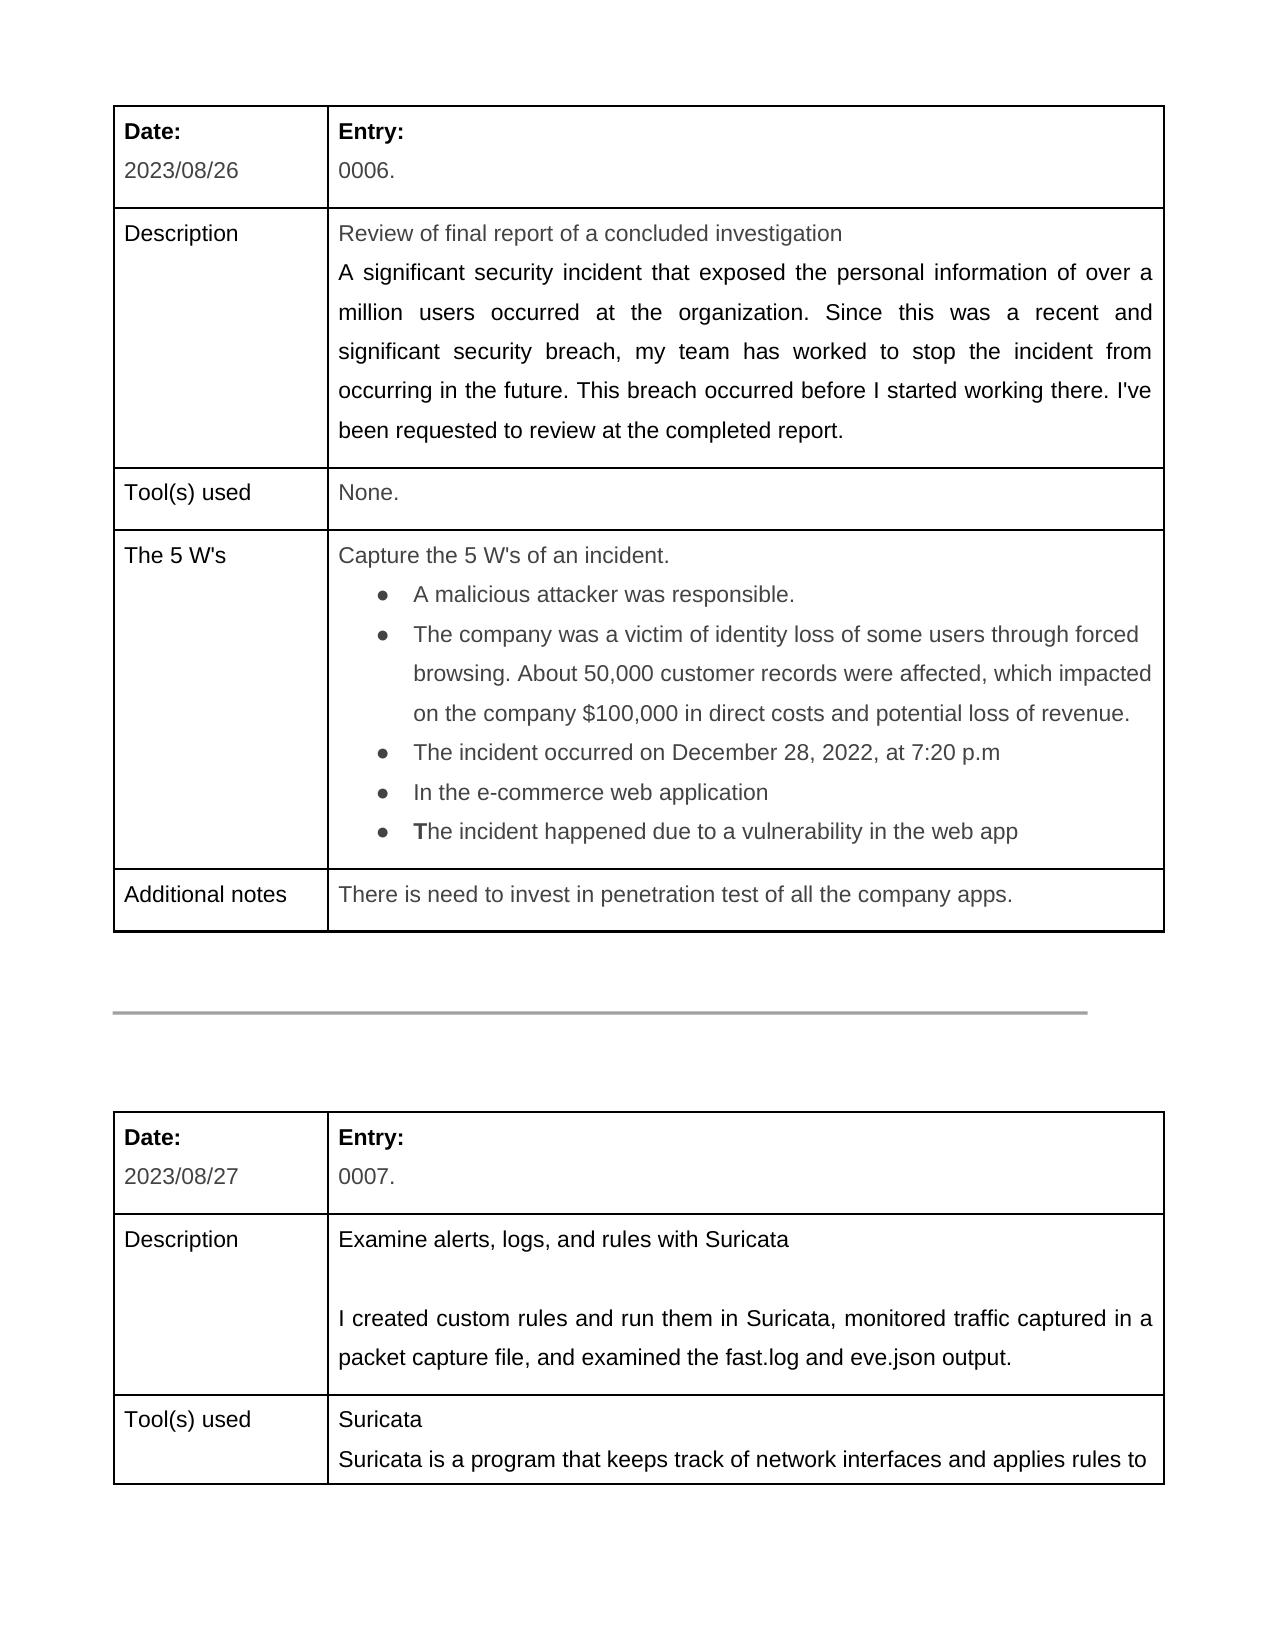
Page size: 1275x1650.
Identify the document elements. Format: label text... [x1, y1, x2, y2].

table_cell Description [115, 209, 327, 467]
table_cell Tool(s) used [115, 1396, 327, 1483]
table_cell There is need to invest in penetration test of all the company apps. [329, 870, 1163, 930]
table_header Date: 2023/08/26 [115, 107, 327, 207]
table_cell None. [329, 469, 1163, 529]
table_cell The 5 W's [115, 531, 327, 868]
table_cell Tool(s) used [115, 469, 327, 529]
table_header Entry: 0007. [329, 1113, 1163, 1213]
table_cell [329, 1396, 1163, 1483]
table_cell Description [115, 1215, 327, 1394]
table_header Entry: 0006. [329, 107, 1163, 207]
table_cell Examine alerts, logs, and rules with Suricata I created custom rules and run them in Suricata, monitored traffic captured in a packet capture file, and examined the fast.log and eve.json output. [329, 1215, 1163, 1394]
table_cell Review of final report of a concluded investigation A significant security incident that exposed the personal information of over a million users occurred at the organization. Since this was a recent and significant security breach, my team has worked to stop the incident from occurring in the future. This breach occurred before I started working there. I've been requested to review at the completed report. [329, 209, 1163, 467]
table_header Date: 2023/08/27 [115, 1113, 327, 1213]
table_cell Capture the 5 W's of an incident. A malicious attacker was responsible. The company was a victim of identity loss of some users through forced browsing. About 50,000 customer records were affected, which impacted on the company $100,000 in direct costs and potential loss of revenue. The incident occurred on December 28, 2022, at 7:20 p.m In the e-commerce web application The incident happened due to a vulnerability in the web app [329, 531, 1163, 868]
table_cell Additional notes [115, 870, 327, 930]
